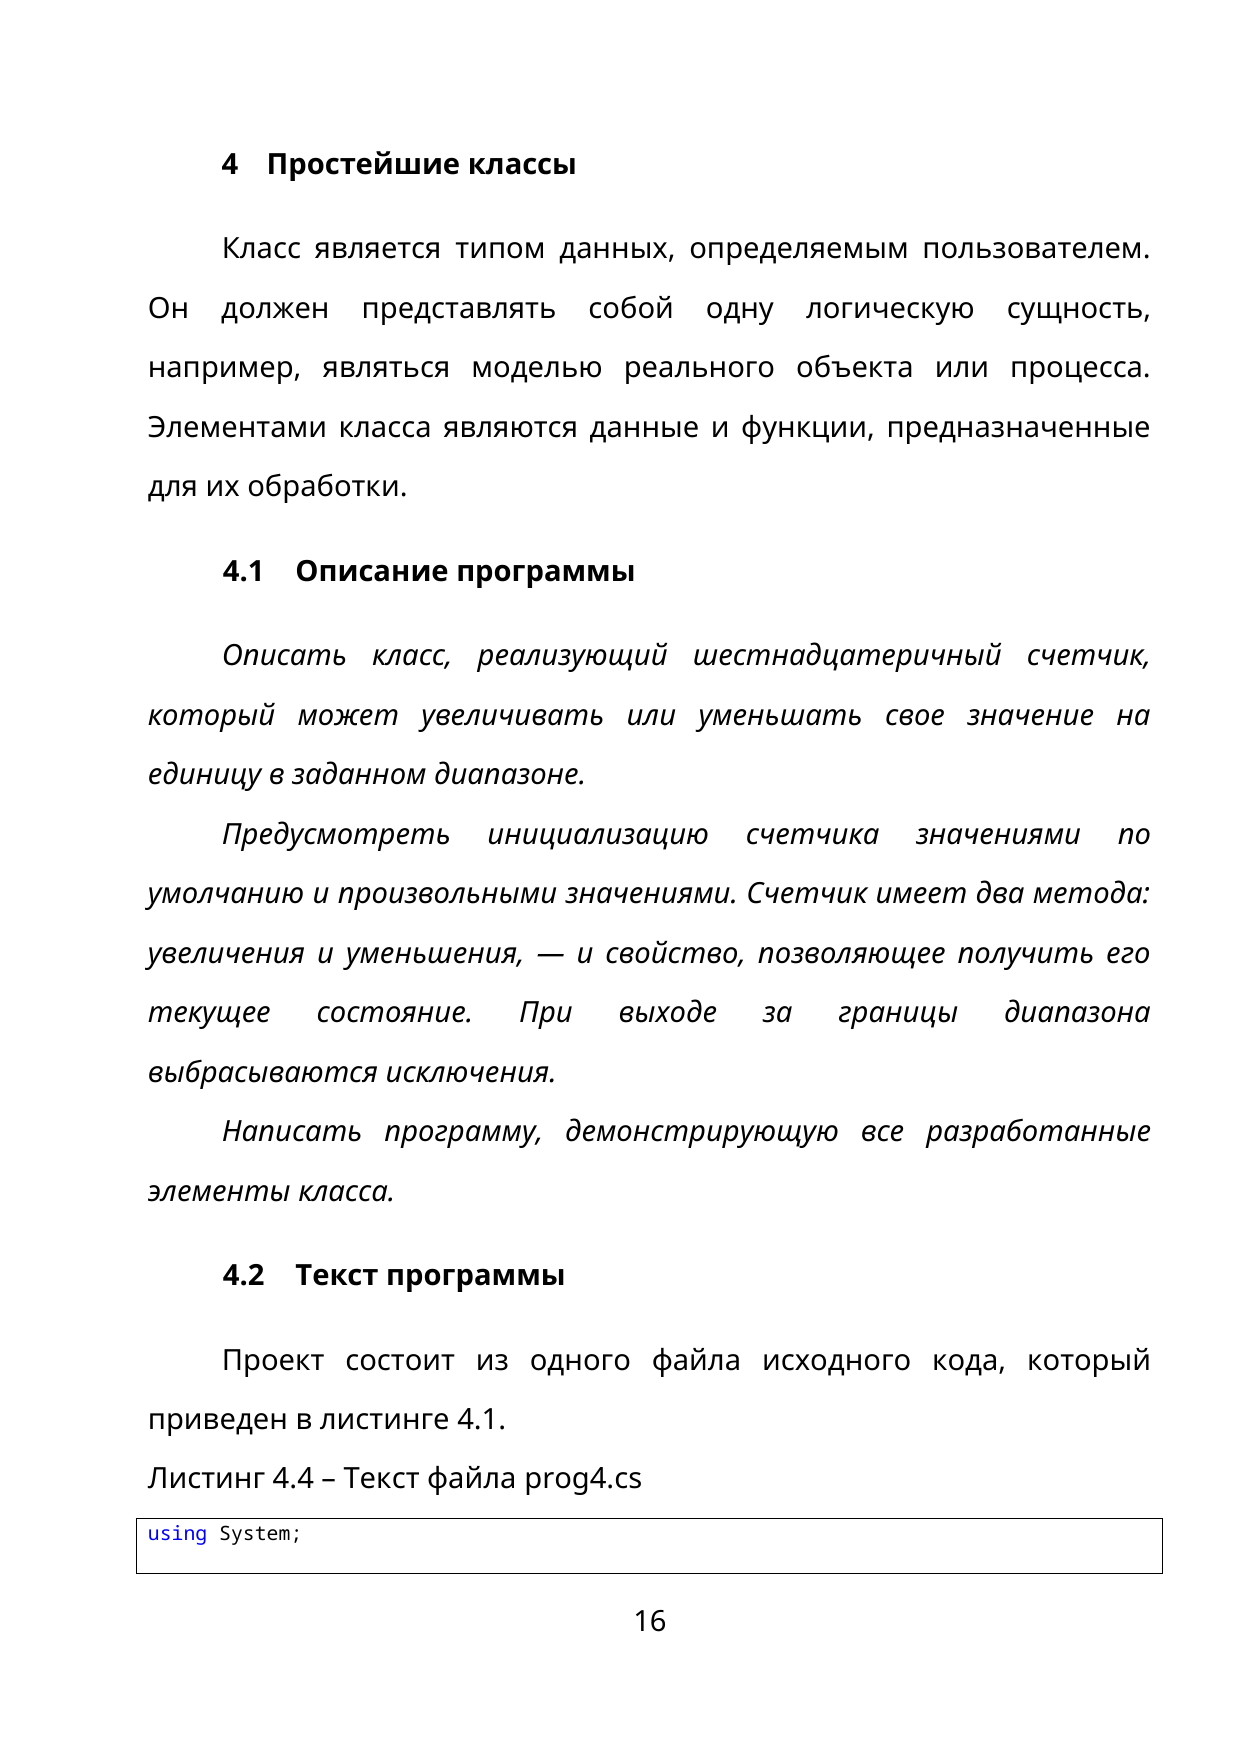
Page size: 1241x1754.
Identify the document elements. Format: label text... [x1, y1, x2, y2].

subtitle Текст программы [148, 1254, 1152, 1294]
text Класс является типом данных, определяемым пользователем. Он должен представлять собой одну логическую сущность, например, являться моделью реального объекта или процесса. Элементами класса являются данные и функции, предназначенные для их обработки. [148, 228, 1152, 505]
text Описать класс, реализующий шестнадцатеричный счетчик, который может увеличивать или уменьшать свое значение на единицу в заданном диапазоне. [148, 634, 1152, 793]
text Проект состоит из одного файла исходного кода, который приведен в листинге 4.1. [148, 1339, 1152, 1438]
text Предусмотреть инициализацию счетчика значениями по умолчанию и произвольными значениями. Счетчик имеет два метода: увеличения и уменьшения, — и свойство, позволяющее получить его текущее состояние. При выходе за границы диапазона выбрасываются исключения. [148, 813, 1152, 1091]
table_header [137, 1519, 1162, 1573]
subtitle Описание программы [148, 550, 1152, 590]
subtitle Простейшие классы [221, 143, 1152, 183]
text Написать программу, демонстрирующую все разработанные элементы класса. [148, 1110, 1152, 1209]
